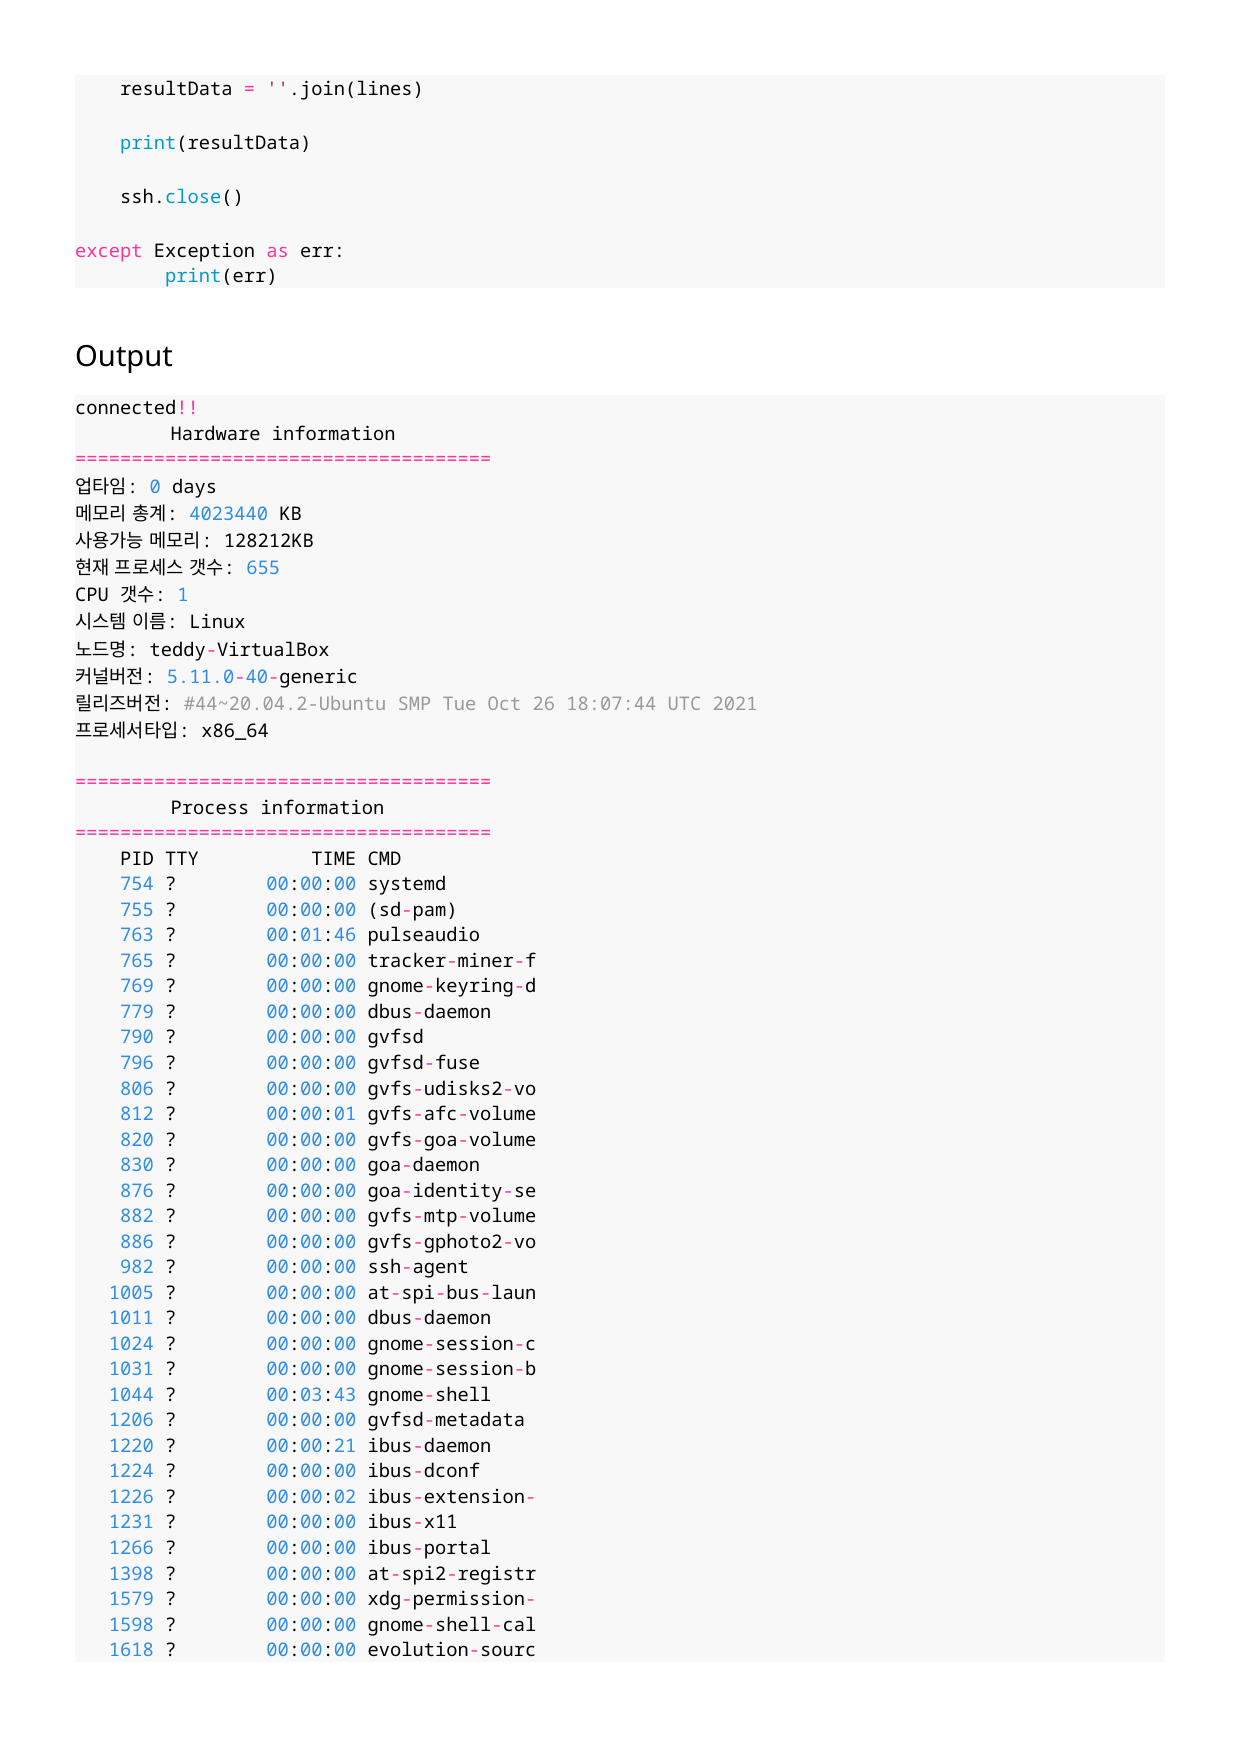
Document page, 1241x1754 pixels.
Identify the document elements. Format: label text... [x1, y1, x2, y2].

text 812 ? 00:00:01 gvfs-afc-volume [75, 1100, 1165, 1126]
text 1618 ? 00:00:00 evolution-sourc [75, 1636, 1165, 1662]
text 시스템 이름: Linux [75, 607, 1165, 634]
text print(err) [75, 262, 1165, 288]
text 886 ? 00:00:00 gvfs-gphoto2-vo [75, 1228, 1165, 1253]
text 업타임: 0 days [75, 471, 1165, 498]
text 프로세서타입: x86_64 [75, 716, 1165, 743]
text ===================================== [75, 769, 1165, 794]
text 1224 ? 00:00:00 ibus-dconf [75, 1458, 1165, 1483]
text 릴리즈버전: #44~20.04.2-Ubuntu SMP Tue Oct 26 18:07:44 UTC 2021 [75, 689, 1165, 716]
text ===================================== [75, 820, 1165, 845]
text 876 ? 00:00:00 goa-identity-se [75, 1177, 1165, 1202]
text 796 ? 00:00:00 gvfsd-fuse [75, 1049, 1165, 1075]
text 1220 ? 00:00:21 ibus-daemon [75, 1432, 1165, 1458]
text 1579 ? 00:00:00 xdg-permission- [75, 1585, 1165, 1611]
text 1598 ? 00:00:00 gnome-shell-cal [75, 1611, 1165, 1636]
text 1266 ? 00:00:00 ibus-portal [75, 1534, 1165, 1560]
text resultData = ''.join(lines) [75, 75, 1165, 101]
text except Exception as err: [75, 237, 1165, 262]
text 820 ? 00:00:00 gvfs-goa-volume [75, 1126, 1165, 1151]
text 1226 ? 00:00:02 ibus-extension- [75, 1483, 1165, 1509]
text 노드명: teddy-VirtualBox [75, 634, 1165, 662]
text 882 ? 00:00:00 gvfs-mtp-volume [75, 1202, 1165, 1228]
text 1005 ? 00:00:00 at-spi-bus-laun [75, 1279, 1165, 1304]
text 755 ? 00:00:00 (sd-pam) [75, 896, 1165, 922]
text CPU 갯수: 1 [75, 580, 1165, 607]
text 1398 ? 00:00:00 at-spi2-registr [75, 1560, 1165, 1585]
text 769 ? 00:00:00 gnome-keyring-d [75, 973, 1165, 998]
text Process information [75, 794, 1165, 820]
subtitle Output [75, 335, 1165, 375]
text ===================================== [75, 446, 1165, 471]
text 1206 ? 00:00:00 gvfsd-metadata [75, 1407, 1165, 1432]
text 790 ? 00:00:00 gvfsd [75, 1024, 1165, 1049]
text 982 ? 00:00:00 ssh-agent [75, 1253, 1165, 1279]
text 779 ? 00:00:00 dbus-daemon [75, 998, 1165, 1024]
text 1011 ? 00:00:00 dbus-daemon [75, 1304, 1165, 1330]
text 사용가능 메모리: 128212KB [75, 526, 1165, 553]
text print(resultData) [75, 129, 1165, 154]
text 1044 ? 00:03:43 gnome-shell [75, 1381, 1165, 1407]
text 754 ? 00:00:00 systemd [75, 871, 1165, 896]
text 메모리 총계: 4023440 KB [75, 498, 1165, 526]
text 763 ? 00:01:46 pulseaudio [75, 922, 1165, 947]
text 1031 ? 00:00:00 gnome-session-b [75, 1356, 1165, 1381]
text 커널버전: 5.11.0-40-generic [75, 662, 1165, 689]
text PID TTY TIME CMD [75, 845, 1165, 871]
text connected!! [75, 395, 1165, 420]
text Hardware information [75, 420, 1165, 446]
text 830 ? 00:00:00 goa-daemon [75, 1151, 1165, 1177]
text 1024 ? 00:00:00 gnome-session-c [75, 1330, 1165, 1356]
text ssh.close() [75, 183, 1165, 208]
text 현재 프로세스 갯수: 655 [75, 553, 1165, 580]
text 1231 ? 00:00:00 ibus-x11 [75, 1509, 1165, 1534]
text 765 ? 00:00:00 tracker-miner-f [75, 947, 1165, 973]
text 806 ? 00:00:00 gvfs-udisks2-vo [75, 1075, 1165, 1100]
